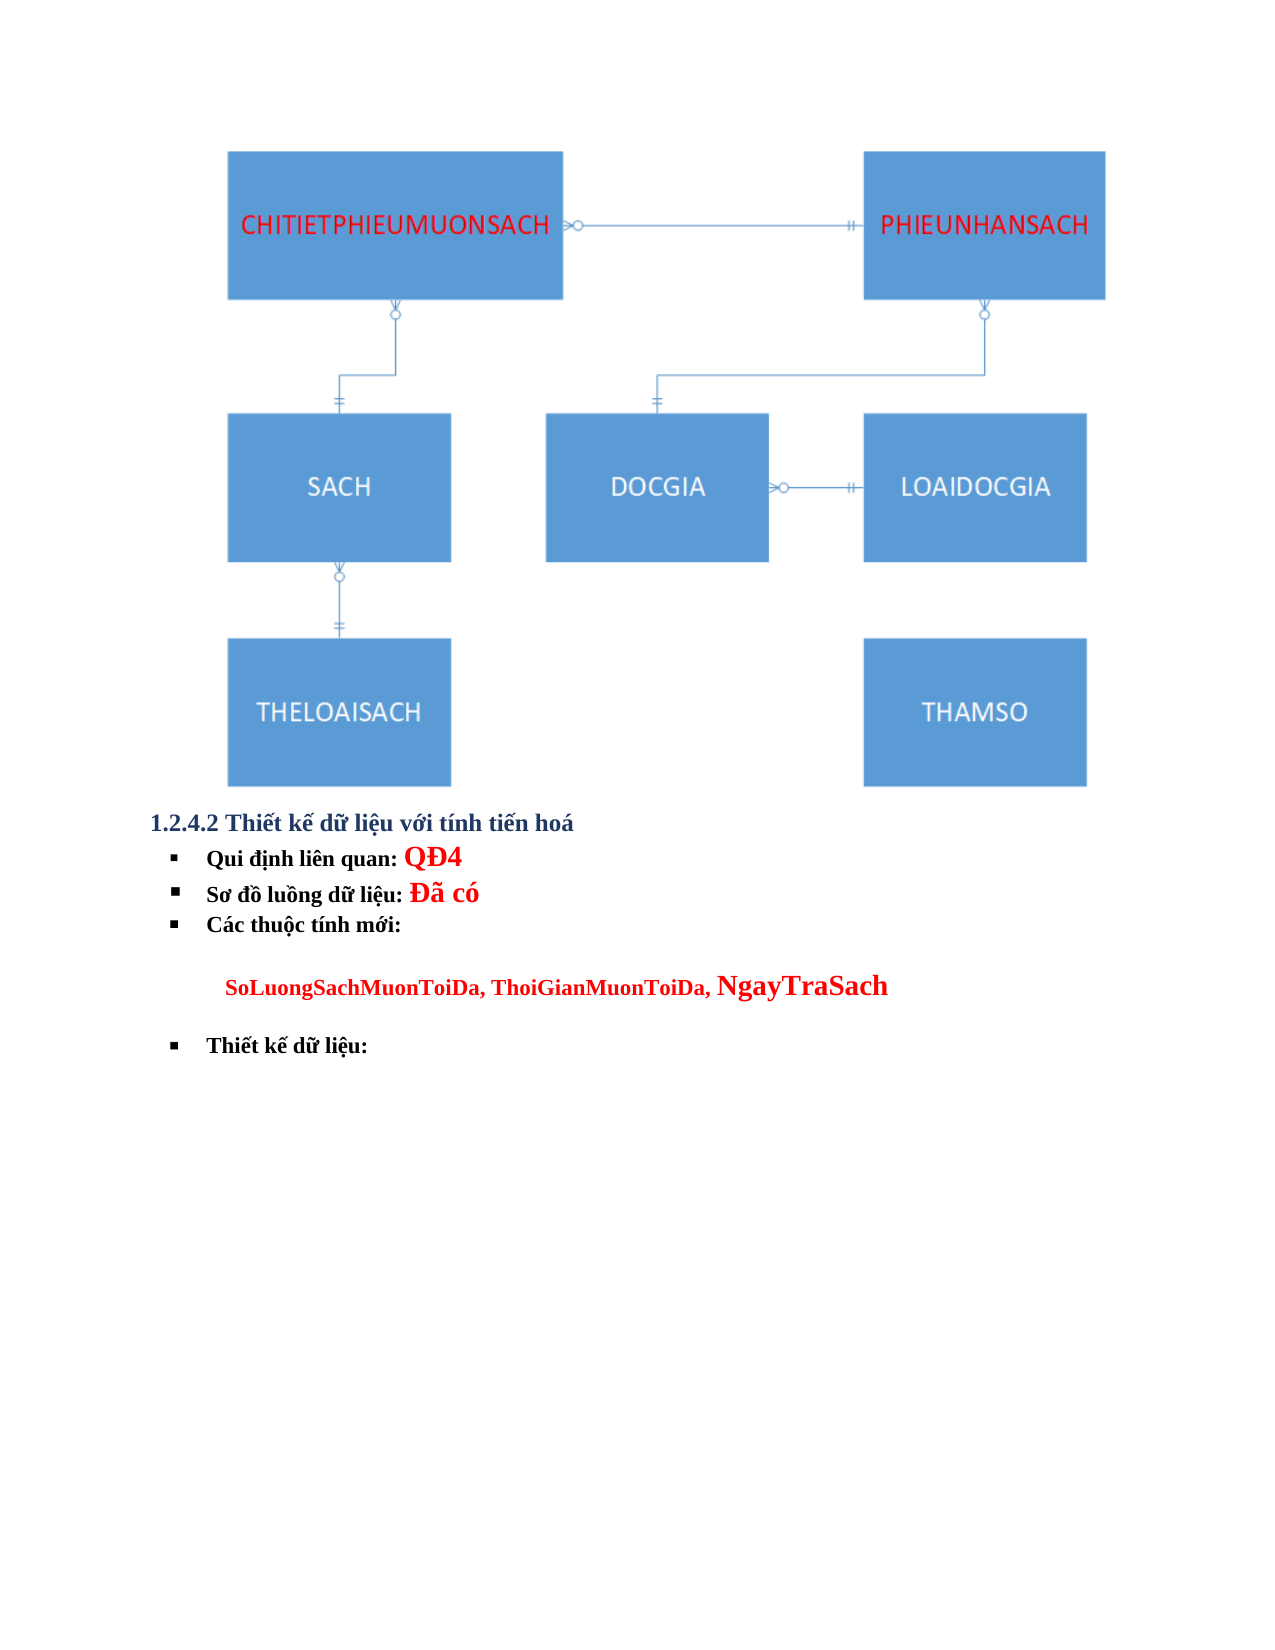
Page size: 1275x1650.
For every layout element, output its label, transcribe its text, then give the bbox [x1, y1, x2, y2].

picture [225, 150, 1108, 789]
list SoLuongSachMuonToiDa, ThoiGianMuonToiDa, NgayTraSach [225, 968, 1125, 1001]
list Các thuộc tính mới: [169, 911, 1125, 937]
list Sơ đồ luồng dữ liệu: Đã có [169, 875, 1125, 908]
list Qui định liên quan: QĐ4 [169, 839, 1125, 872]
subtitle 1.2.4.2 Thiết kế dữ liệu với tính tiến hoá [150, 808, 1125, 836]
list Thiết kế dữ liệu: [169, 1032, 1125, 1059]
